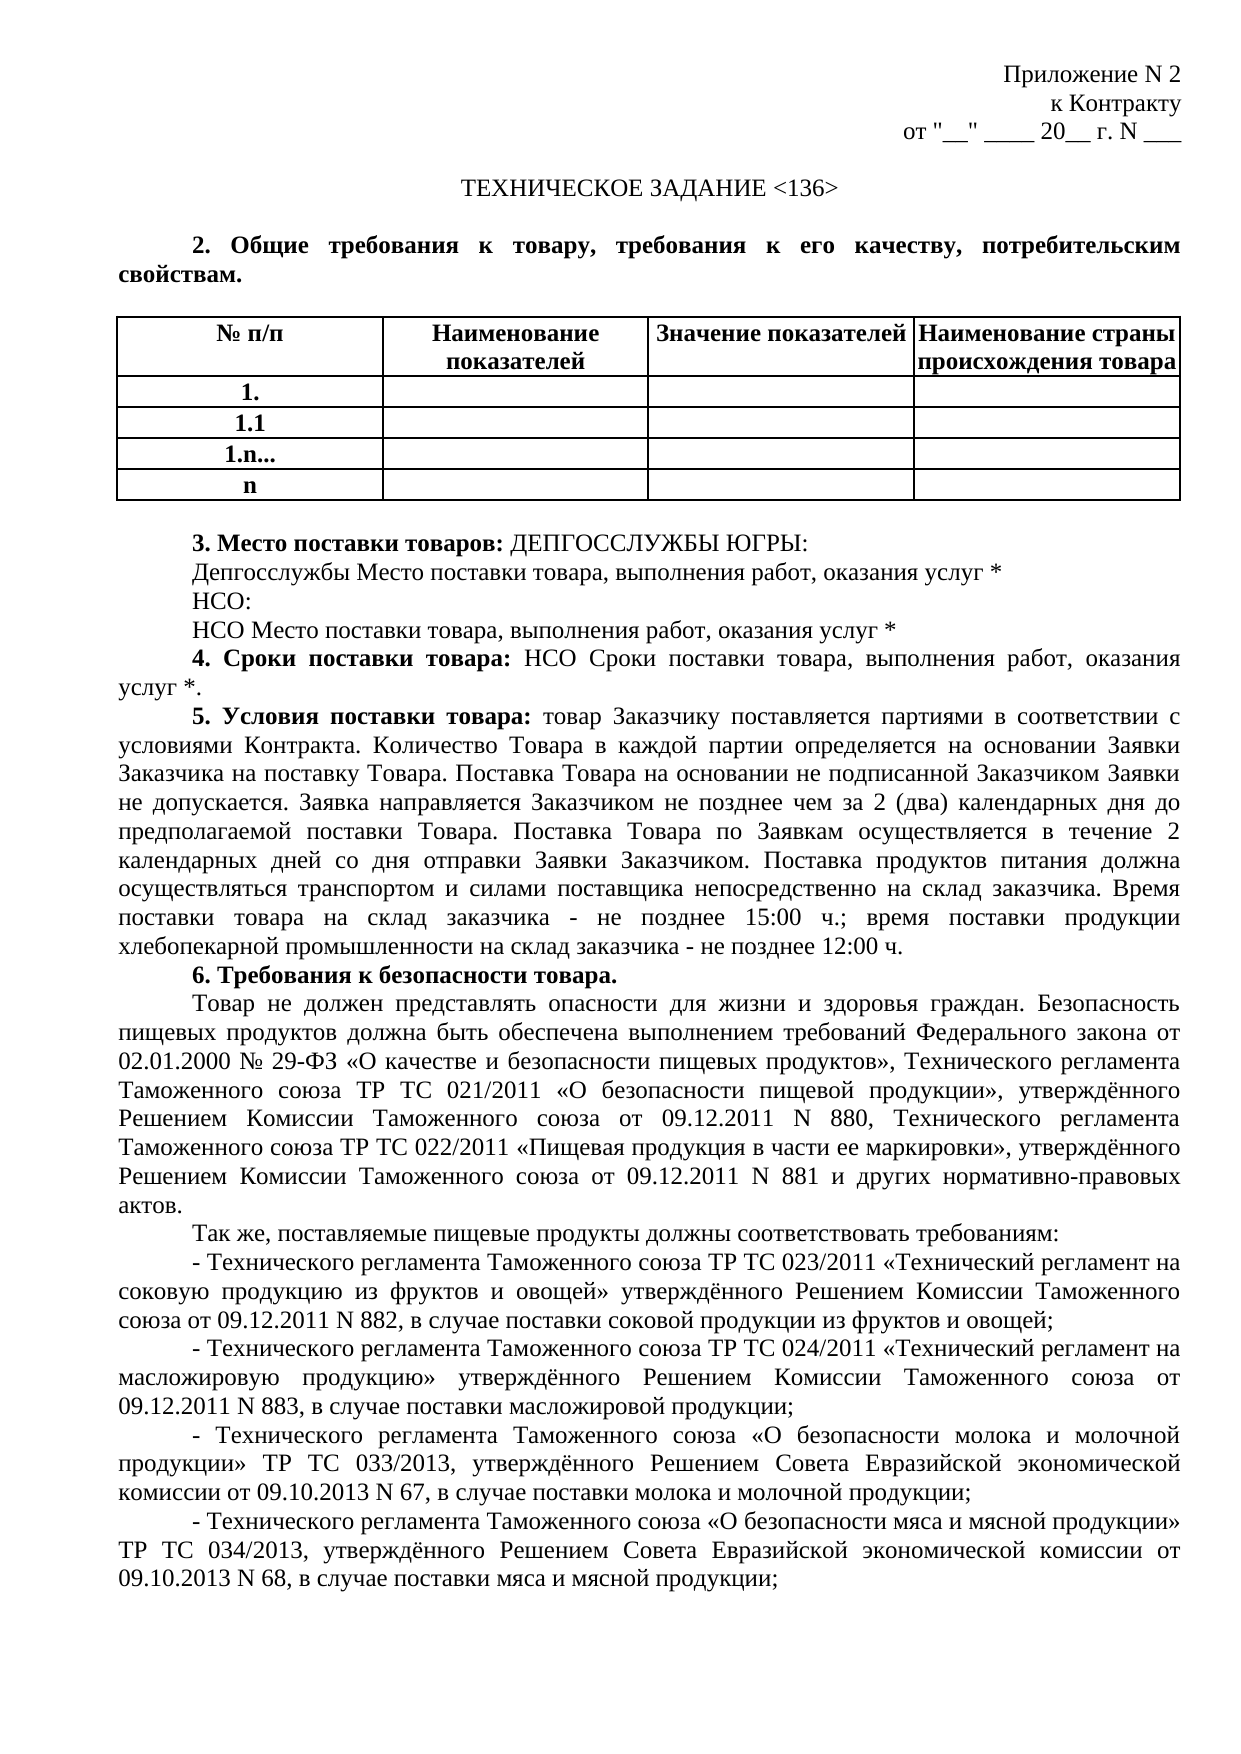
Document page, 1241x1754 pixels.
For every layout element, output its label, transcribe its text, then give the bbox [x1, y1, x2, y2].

table_header Наименование показателей [384, 318, 647, 375]
text от "__" ____ 20__ г. N ___ [118, 116, 1181, 145]
table_cell [915, 377, 1179, 406]
table_header № п/п [118, 318, 382, 375]
table_cell 1. [118, 377, 382, 406]
text - Технического регламента Таможенного союза ТР ТС 023/2011 «Технический регламент на соковую продукцию из фруктов и овощей» утверждённого Решением Комиссии Таможенного союза от 09.12.2011 N 882, в случае поставки соковой продукции из фруктов и овощей; [118, 1247, 1181, 1333]
text - Технического регламента Таможенного союза ТР ТС 024/2011 «Технический регламент на масложировую продукцию» утверждённого Решением Комиссии Таможенного союза от 09.12.2011 N 883, в случае поставки масложировой продукции; [118, 1333, 1181, 1420]
table_cell 1.1 [118, 408, 382, 437]
table_cell [649, 470, 913, 498]
text - Технического регламента Таможенного союза «О безопасности мяса и мясной продукции» ТР ТС 034/2013, утверждённого Решением Совета Евразийской экономической комиссии от 09.10.2013 N 68, в случае поставки мяса и мясной продукции; [118, 1506, 1181, 1592]
table_header Наименование страны происхождения товара [915, 318, 1179, 375]
text Депгосслужбы Место поставки товара, выполнения работ, оказания услуг * [118, 557, 1181, 586]
text 3. Место поставки товаров: ДЕПГОССЛУЖБЫ ЮГРЫ: [118, 528, 1181, 557]
text Товар не должен представлять опасности для жизни и здоровья граждан. Безопасность пищевых продуктов должна быть обеспечена выполнением требований Федерального закона от 02.01.2000 № 29-ФЗ «О качестве и безопасности пищевых продуктов», Технического регламента Таможенного союза ТР ТС 021/2011 «О безопасности пищевой продукции», утверждённого Решением Комиссии Таможенного союза от 09.12.2011 N 880, Технического регламента Таможенного союза ТР ТС 022/2011 «Пищевая продукция в части ее маркировки», утверждённого Решением Комиссии Таможенного союза от 09.12.2011 N 881 и других нормативно-правовых актов. [118, 988, 1181, 1218]
text Приложение N 2 [118, 59, 1181, 88]
text к Контракту [118, 88, 1181, 116]
text 5. Условия поставки товара: товар Заказчику поставляется партиями в соответствии с условиями Контракта. Количество Товара в каждой партии определяется на основании Заявки Заказчика на поставку Товара. Поставка Товара на основании не подписанной Заказчиком Заявки не допускается. Заявка направляется Заказчиком не позднее чем за 2 (два) календарных дня до предполагаемой поставки Товара. Поставка Товара по Заявкам осуществляется в течение 2 календарных дней со дня отправки Заявки Заказчиком. Поставка продуктов питания должна осуществляться транспортом и силами поставщика непосредственно на склад заказчика. Время поставки товара на склад заказчика - не позднее 15:00 ч.; время поставки продукции хлебопекарной промышленности на склад заказчика - не позднее 12:00 ч. [118, 701, 1181, 960]
text ТЕХНИЧЕСКОЕ ЗАДАНИЕ <136> [118, 173, 1181, 202]
table_cell [649, 439, 913, 468]
table_cell [384, 439, 647, 468]
table_cell [384, 377, 647, 406]
table_cell n [118, 470, 382, 498]
table_cell [384, 470, 647, 498]
table_cell [915, 470, 1179, 498]
table_header Значение показателей [649, 318, 913, 375]
text 4. Сроки поставки товара: НСО Сроки поставки товара, выполнения работ, оказания услуг *. [118, 643, 1181, 701]
table_cell [649, 377, 913, 406]
table_cell [384, 408, 647, 437]
text НСО Место поставки товара, выполнения работ, оказания услуг * [118, 615, 1181, 643]
table_cell 1.n... [118, 439, 382, 468]
table_cell [915, 408, 1179, 437]
text 6. Требования к безопасности товара. [118, 960, 1181, 988]
text 2. Общие требования к товару, требования к его качеству, потребительским свойствам. [118, 230, 1181, 287]
table_cell [649, 408, 913, 437]
text Так же, поставляемые пищевые продукты должны соответствовать требованиям: [118, 1218, 1181, 1247]
text НСО: [118, 586, 1181, 615]
table_cell [915, 439, 1179, 468]
text - Технического регламента Таможенного союза «О безопасности молока и молочной продукции» ТР ТС 033/2013, утверждённого Решением Совета Евразийской экономической комиссии от 09.10.2013 N 67, в случае поставки молока и молочной продукции; [118, 1420, 1181, 1506]
